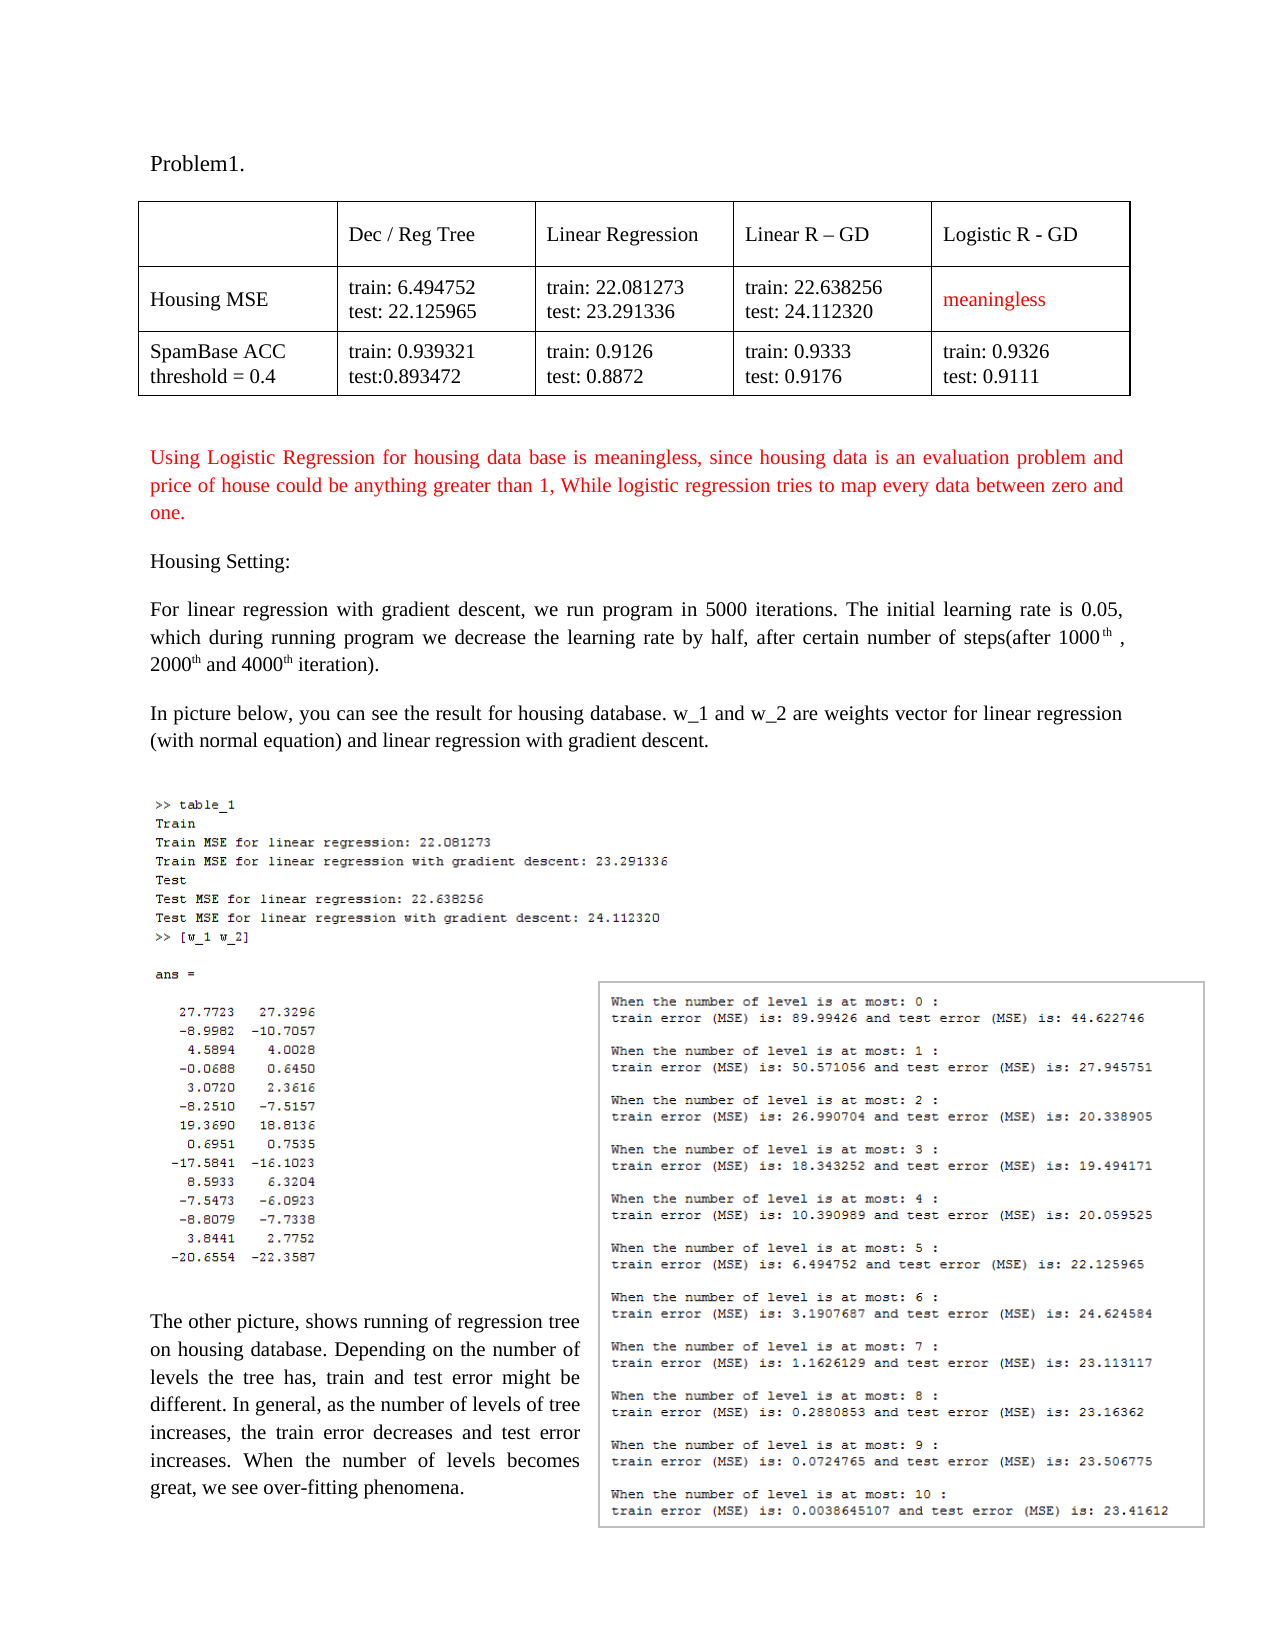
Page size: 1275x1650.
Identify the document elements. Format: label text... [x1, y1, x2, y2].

table_header [139, 202, 337, 266]
text Problem1. [150, 150, 1125, 176]
table_cell meaningless [932, 267, 1129, 331]
table_header Linear Regression [536, 202, 733, 266]
text The other picture, shows running of regression tree on housing database. Depending on the number of levels the tree has, train and test error might be different. In general, as the number of levels of tree increases, the train error decreases and test error increases. When the number of levels becomes great, we see over-fitting phenomena. [150, 1309, 598, 1499]
table_cell Housing MSE [139, 267, 337, 331]
table_cell train: 0.9326 test: 0.9111 [932, 332, 1129, 395]
text For linear regression with gradient descent, we run program in 5000 iterations. The initial learning rate is 0.05, which during running program we decrease the learning rate by half, after certain number of steps(after 1000th , 2000th and 4000th iteration). [150, 597, 1125, 676]
table_cell train: 0.9126 test: 0.8872 [536, 332, 733, 395]
table_header Linear R – GD [734, 202, 931, 266]
table_cell train: 22.081273 test: 23.291336 [536, 267, 733, 331]
table_header Logistic R - GD [932, 202, 1129, 266]
table_cell train: 0.939321 test:0.893472 [338, 332, 535, 395]
text Housing Setting: [150, 548, 1125, 573]
table_cell train: 0.9333 test: 0.9176 [734, 332, 931, 395]
table_header Dec / Reg Tree [338, 202, 535, 266]
picture [600, 983, 1203, 1526]
table_cell train: 6.494752 test: 22.125965 [338, 267, 535, 331]
table_cell SpamBase ACC threshold = 0.4 [139, 332, 337, 395]
table_cell train: 22.638256 test: 24.112320 [734, 267, 931, 331]
text In picture below, you can see the result for housing database. w_1 and w_2 are weights vector for linear regression (with normal equation) and linear regression with gradient descent. [150, 701, 1125, 752]
picture [153, 791, 734, 1276]
text Using Logistic Regression for housing data base is meaningless, since housing data is an evaluation problem and price of house could be anything greater than 1, While logistic regression tries to map every data between zero and one. [150, 445, 1125, 524]
